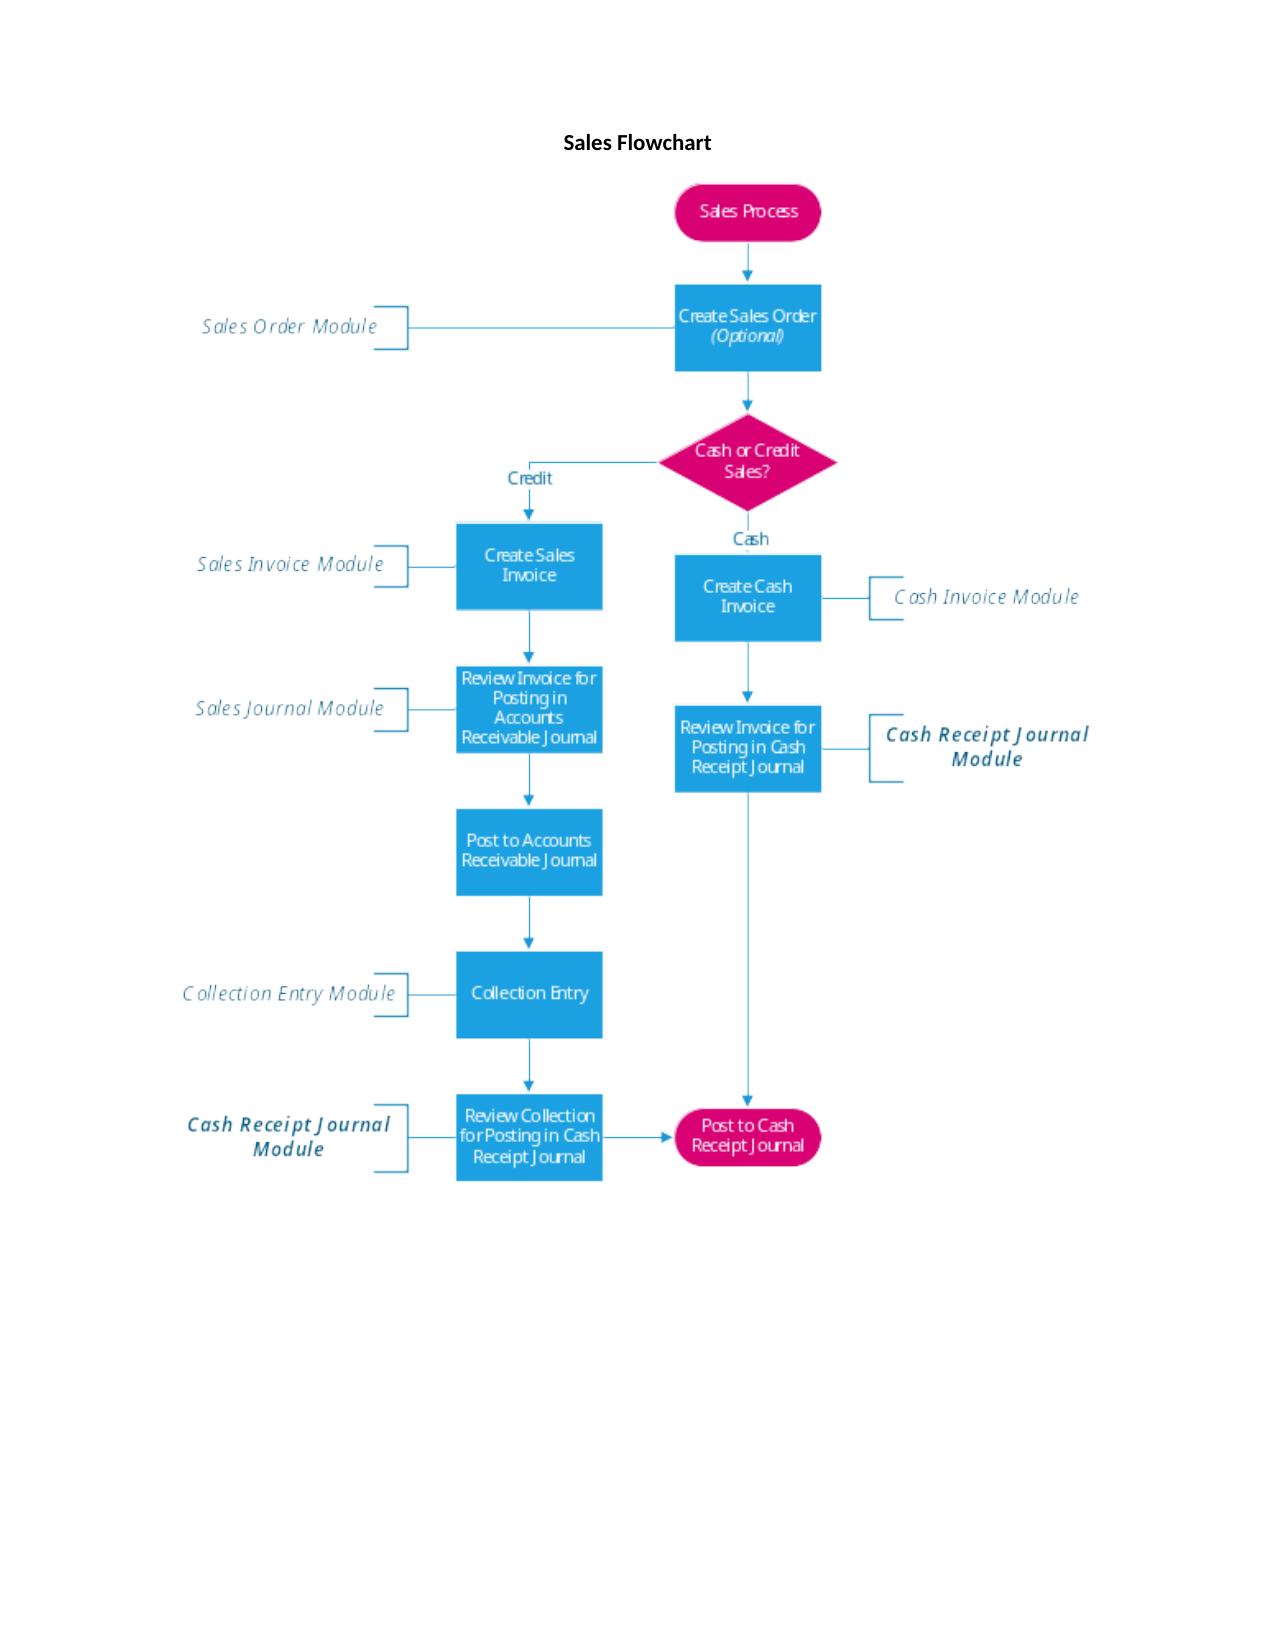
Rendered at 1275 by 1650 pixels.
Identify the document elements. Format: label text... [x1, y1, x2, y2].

text Sales Flowchart [75, 128, 1200, 156]
